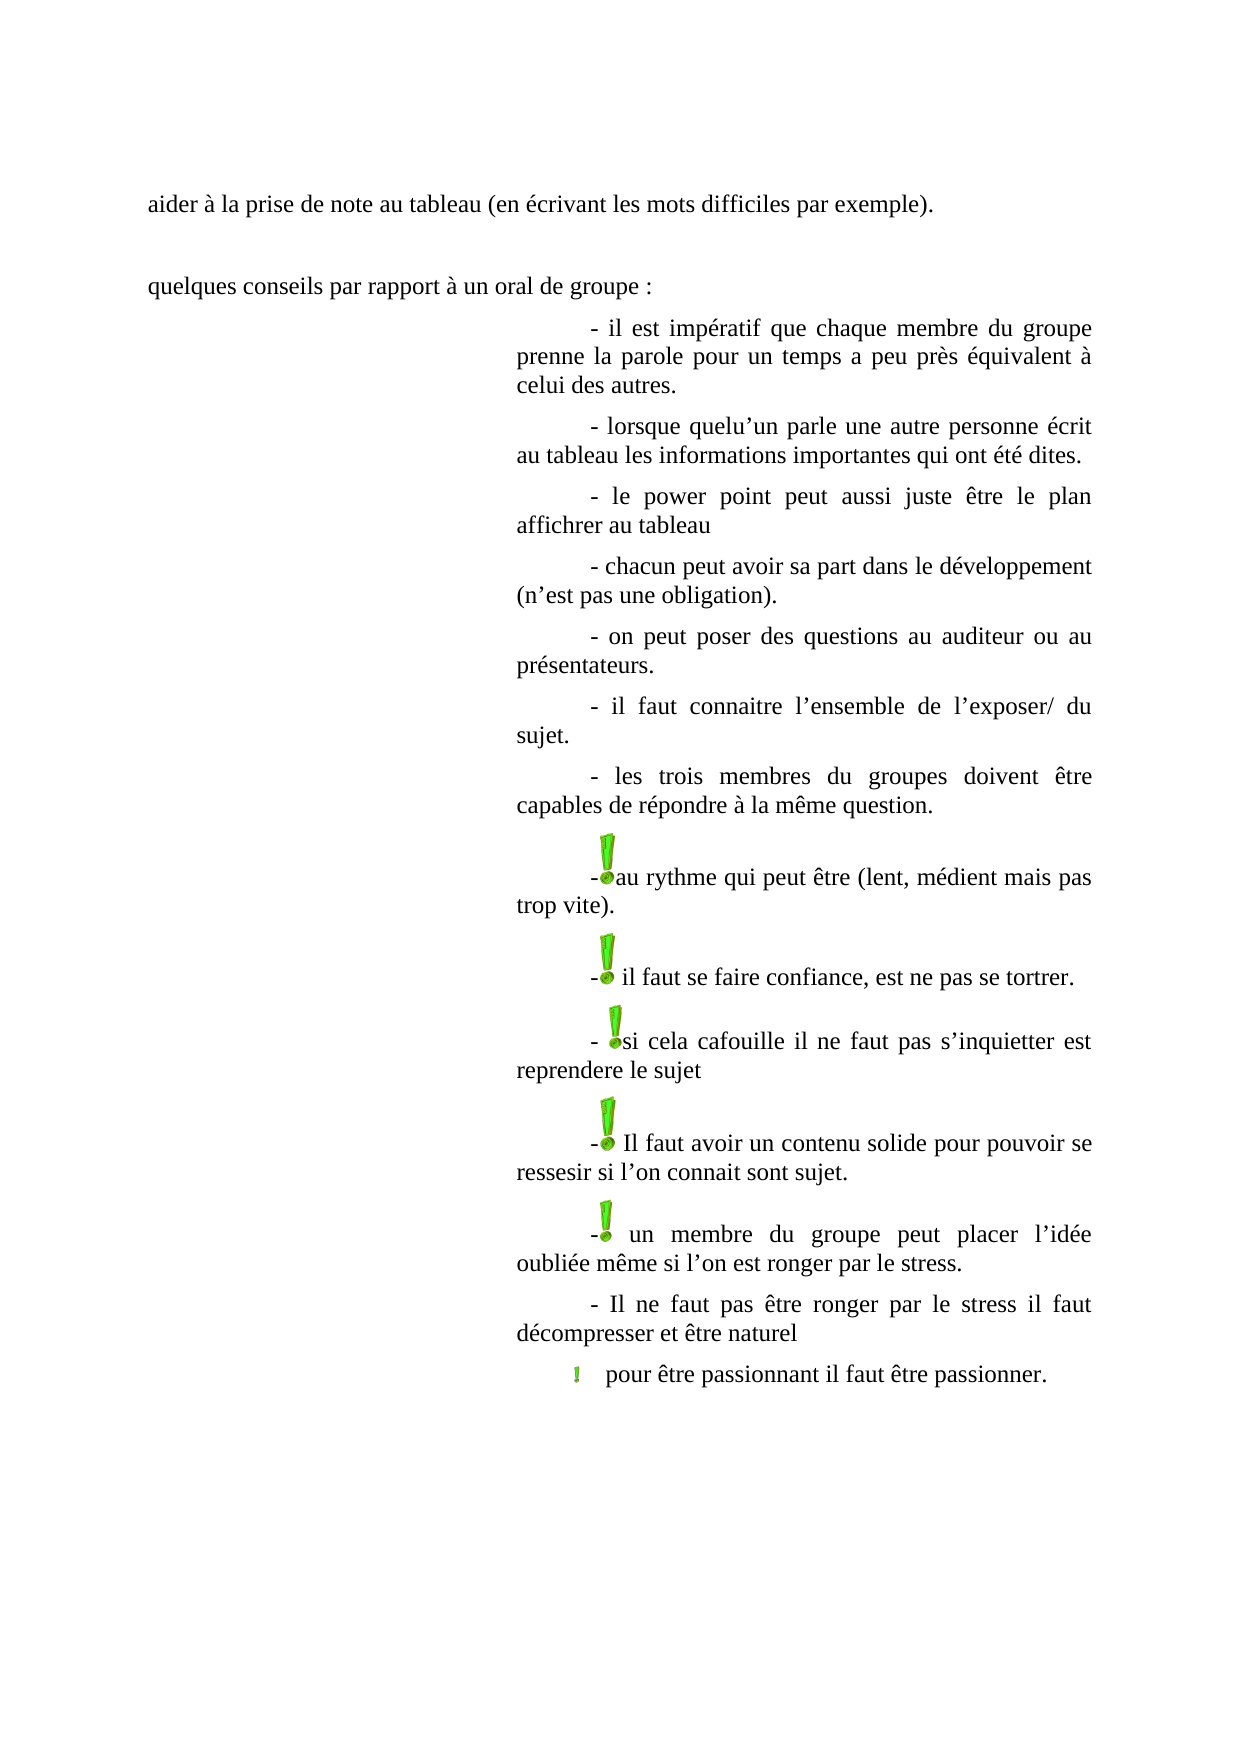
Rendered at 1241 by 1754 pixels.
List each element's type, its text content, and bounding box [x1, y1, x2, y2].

text - il est impératif que chaque membre du groupe prenne la parole pour un temps a peu près équivalent à celui des autres. [516, 313, 1093, 399]
text - Il ne faut pas être ronger par le stress il faut décompresser et être naturel [516, 1289, 1093, 1347]
text - il faut connaitre l’ensemble de l’exposer/ du sujet. [516, 691, 1093, 749]
text aider à la prise de note au tableau (en écrivant les mots difficiles par exemple). [148, 189, 1093, 218]
picture [598, 931, 616, 986]
text -au rythme qui peut être (lent, médient mais pas trop vite). [516, 831, 1093, 919]
text - on peut poser des questions au auditeur ou au présentateurs. [516, 621, 1093, 679]
picture [598, 1198, 613, 1243]
text - un membre du groupe peut placer l’idée oubliée même si l’on est ronger par le stress. [516, 1198, 1093, 1277]
text quelques conseils par rapport à un oral de groupe : [148, 271, 1093, 300]
text - si cela cafouille il ne faut pas s’inquietter est reprendere le sujet [516, 1003, 1093, 1083]
picture [598, 1096, 616, 1152]
picture [607, 1003, 623, 1050]
text - il faut se faire confiance, est ne pas se tortrer. [516, 932, 1093, 991]
text - Il faut avoir un contenu solide pour pouvoir se ressesir si l’on connait sont sujet. [516, 1096, 1093, 1186]
text - chacun peut avoir sa part dans le développement (n’est pas une obligation). [516, 551, 1093, 609]
picture [568, 1366, 586, 1383]
text - les trois membres du groupes doivent être capables de répondre à la même question. [516, 761, 1093, 819]
text - lorsque quelu’un parle une autre personne écrit au tableau les informations importantes qui ont été dites. [516, 411, 1093, 469]
list pour être passionnant il faut être passionner. [568, 1359, 1093, 1388]
text - le power point peut aussi juste être le plan affichrer au tableau [516, 481, 1093, 539]
picture [598, 831, 616, 886]
